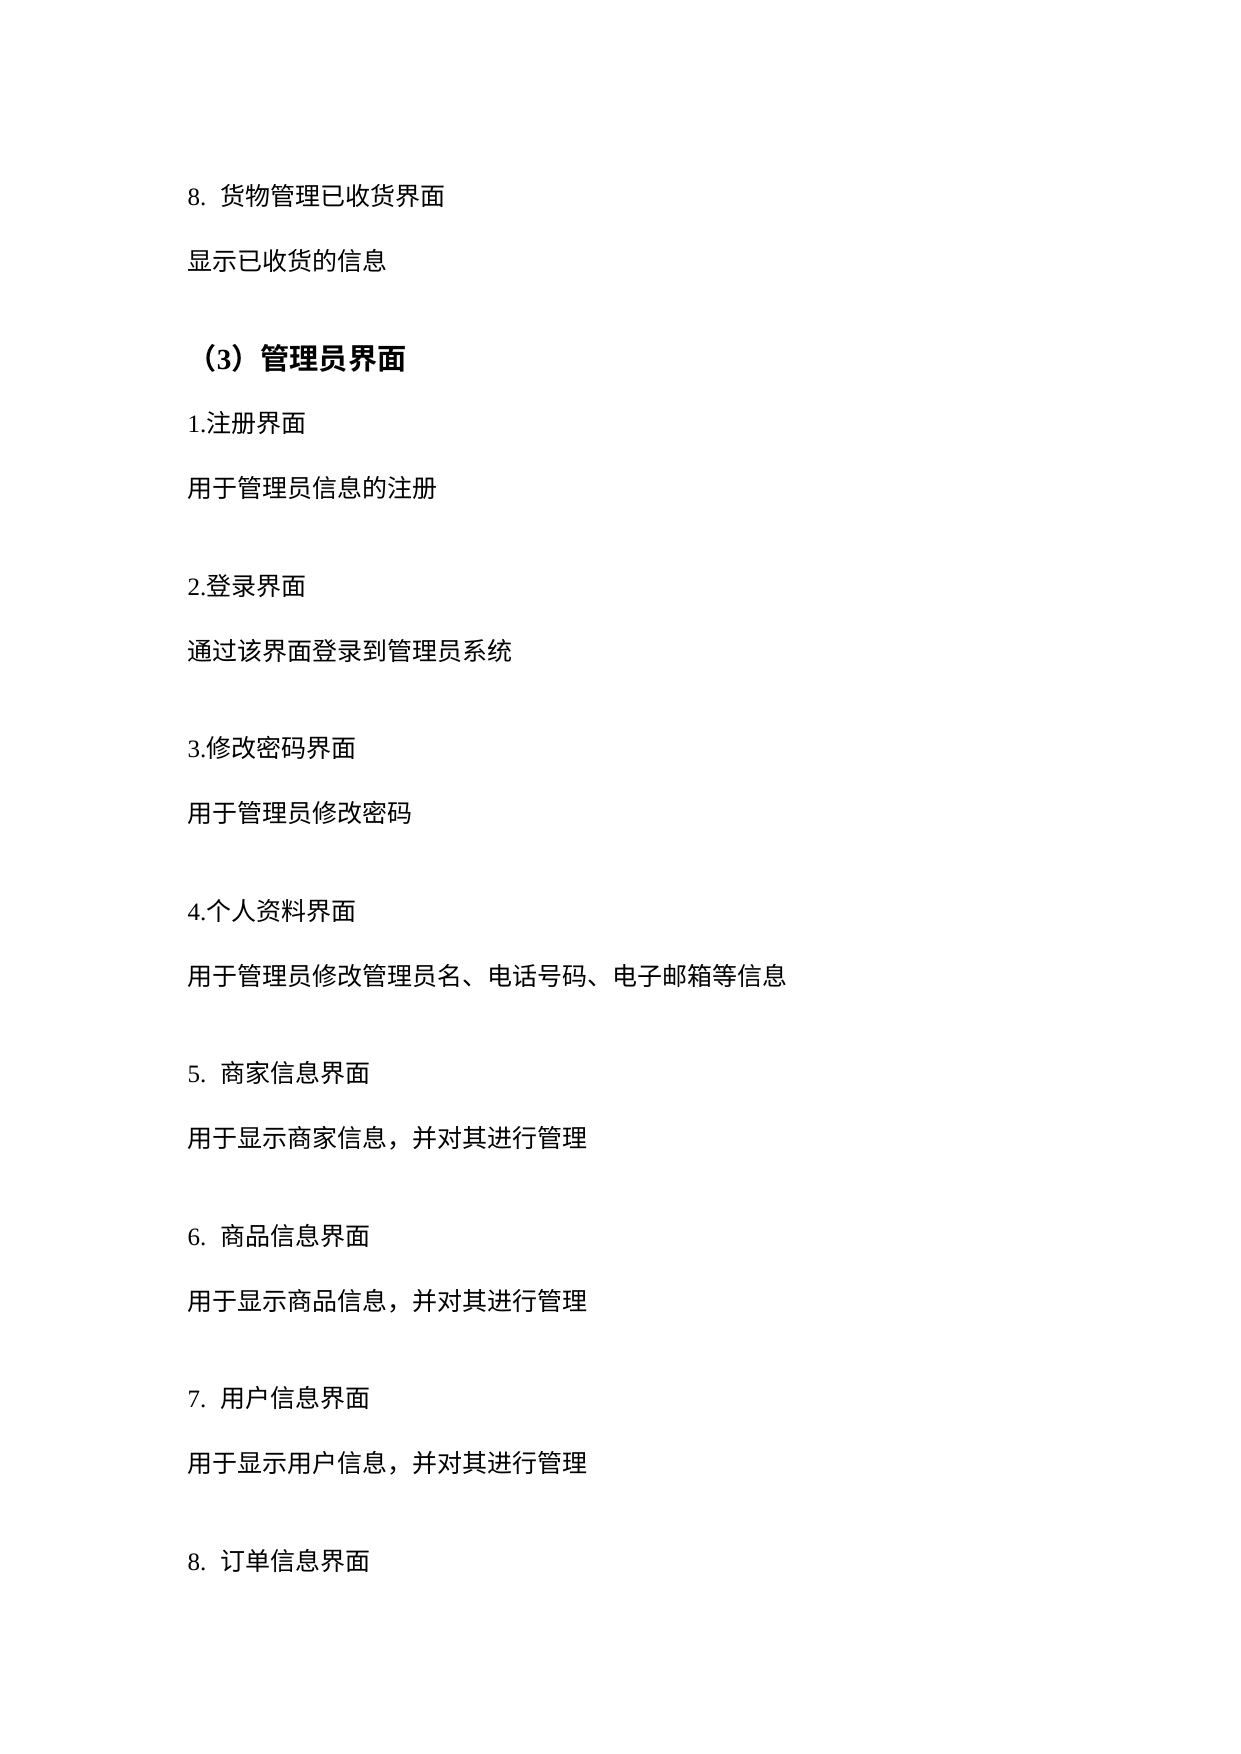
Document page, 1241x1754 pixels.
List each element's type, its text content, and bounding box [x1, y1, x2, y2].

list 用于管理员修改密码 [187, 779, 1053, 844]
list 用于显示商家信息，并对其进行管理 [187, 1104, 1053, 1169]
list 用户信息界面 [187, 1364, 1053, 1429]
list 用于显示用户信息，并对其进行管理 [187, 1429, 1053, 1494]
list 商家信息界面 [187, 1039, 1053, 1104]
list 用于管理员修改管理员名、电话号码、电子邮箱等信息 [187, 942, 1053, 1007]
list 显示已收货的信息 [187, 227, 1053, 292]
list 2.登录界面 [187, 552, 1053, 617]
list 通过该界面登录到管理员系统 [187, 617, 1053, 682]
list 商品信息界面 [187, 1202, 1053, 1267]
list 3.修改密码界面 [187, 714, 1053, 779]
list 管理员界面 [187, 324, 1053, 389]
list 1.注册界面 [187, 389, 1053, 454]
list 用于显示商品信息，并对其进行管理 [187, 1267, 1053, 1332]
list 订单信息界面 [187, 1527, 1053, 1592]
list 货物管理已收货界面 [187, 162, 1053, 227]
list 4.个人资料界面 [187, 877, 1053, 942]
list 用于管理员信息的注册 [187, 454, 1053, 519]
